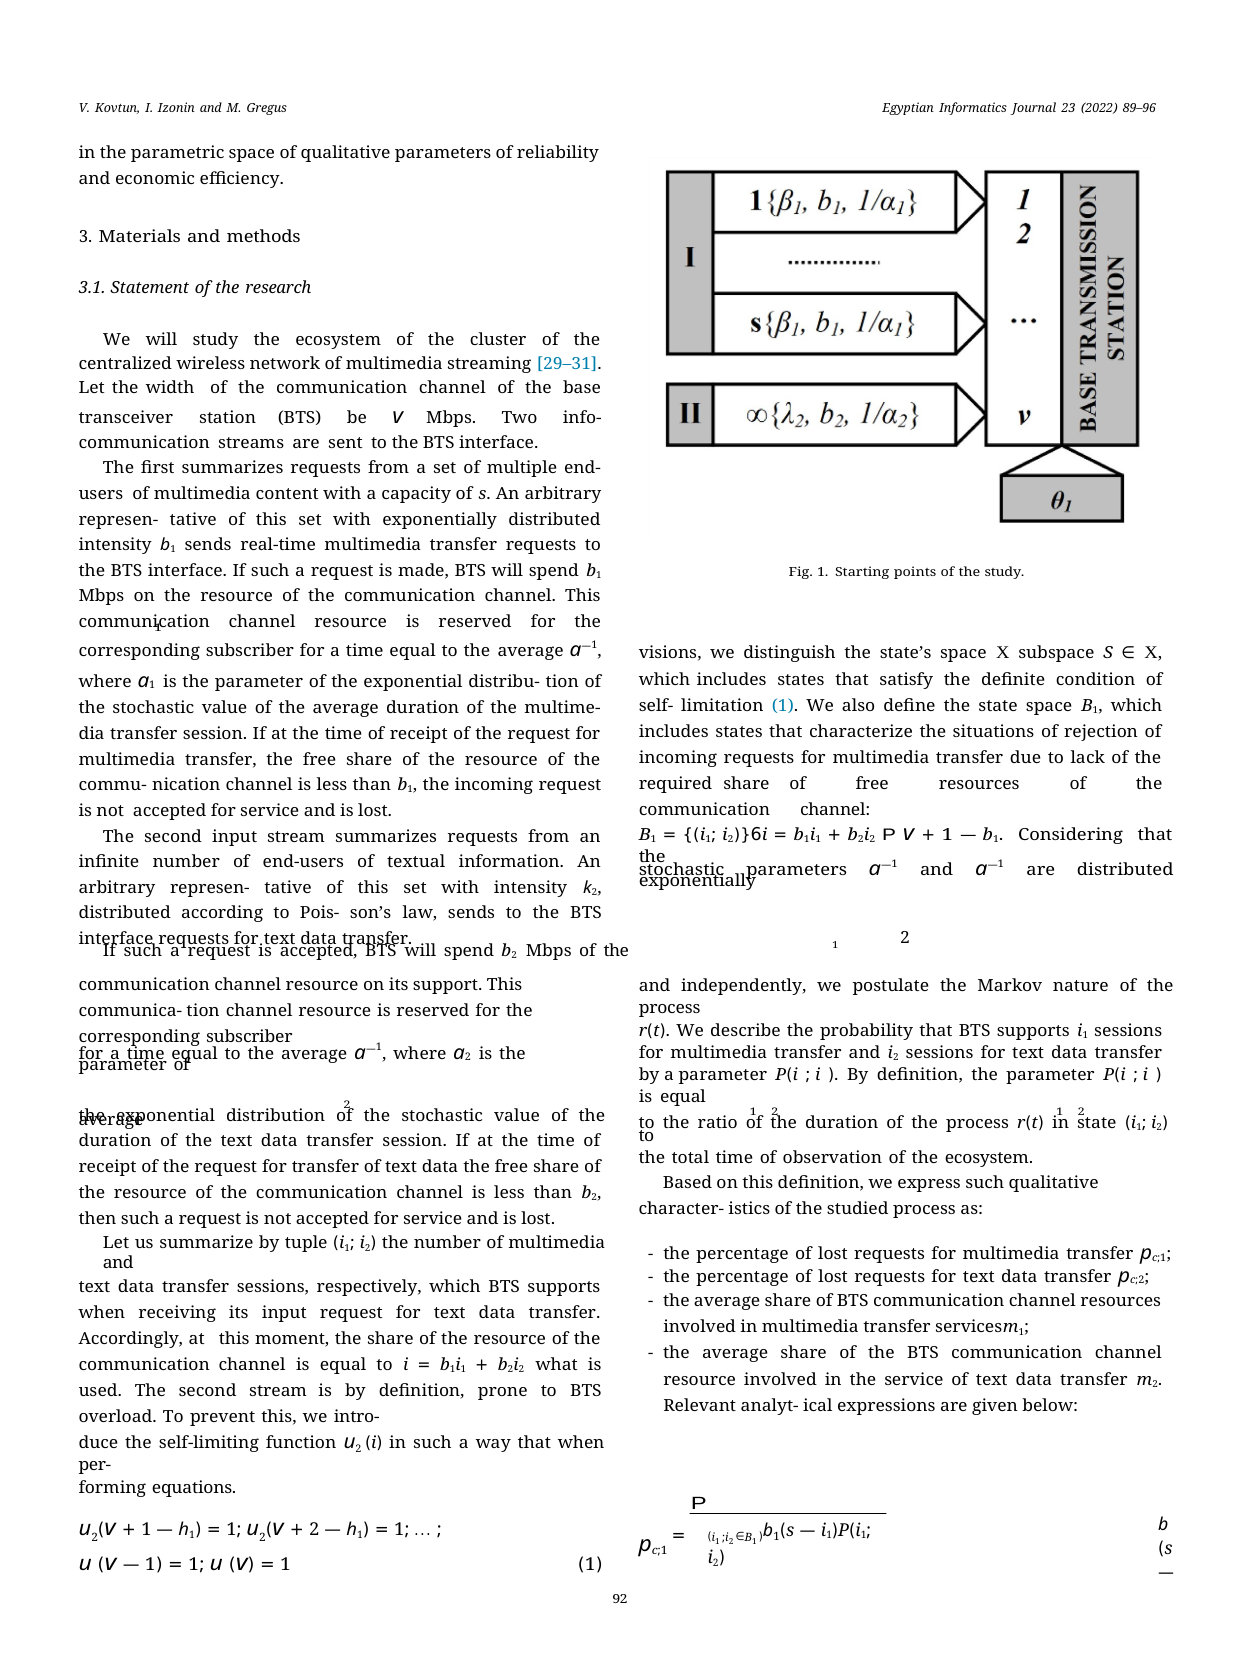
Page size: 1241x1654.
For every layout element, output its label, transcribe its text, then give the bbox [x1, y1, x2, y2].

text r(t). We describe the probability that BTS supports i1 sessions for multimedia transfer and i2 sessions for text data transfer by a parameter P(i ; i ). By definition, the parameter P(i ; i ) is equal [638, 1019, 1162, 1107]
list the percentage of lost requests for multimedia transfer pc;1; [648, 1241, 1173, 1264]
text u2(v + 1 — h1) = 1; u2(v + 2 — h1) = 1; ... ; [78, 1511, 605, 1545]
text stochastic parameters a—1 and a—1 are distributed exponentially [638, 866, 1173, 889]
text visions, we distinguish the state’s space X subspace S ∈ X, which includes states that satisfy the definite condition of self- limitation (1). We also define the state space B1, which includes states that characterize the situations of rejection of incoming requests for multimedia transfer due to lack of the required share of free resources of the communication channel: [638, 641, 1162, 820]
text The first summarizes requests from a set of multiple end-users of multimedia content with a capacity of s. An arbitrary represen- tative of this set with exponentially distributed intensity b1 sends real-time multimedia transfer requests to the BTS interface. If such a request is made, BTS will spend b1 Mbps on the resource of the communication channel. This communication channel resource is reserved for the corresponding subscriber for a time equal to the average a—1, where a1 is the parameter of the exponential distribu- tion of the stochastic value of the average duration of the multime- dia transfer session. If at the time of receipt of the request for multimedia transfer, the free share of the resource of the commu- nication channel is less than b1, the incoming request is not accepted for service and is lost. [78, 456, 601, 821]
text pc;1 [638, 1528, 669, 1561]
text Fig. 1. Starting points of the study. [788, 563, 1173, 581]
text Based on this definition, we express such qualitative character- istics of the studied process as: [638, 1171, 1173, 1219]
text The second input stream summarizes requests from an infinite number of end-users of textual information. An arbitrary represen- tative of this set with intensity k2, distributed according to Pois- son’s law, sends to the BTS interface requests for text data transfer. [78, 824, 601, 949]
text text data transfer sessions, respectively, which BTS supports when receiving its input request for text data transfer. Accordingly, at this moment, the share of the resource of the communication channel is equal to i = b1i1 + b2i2 what is used. The second stream is by definition, prone to BTS overload. To prevent this, we intro- [78, 1275, 601, 1428]
text communication channel resource on its support. This communica- tion channel resource is reserved for the corresponding subscriber [78, 972, 605, 1047]
text (i1 ;i2 ∈B1 )b1(s — i1)P(i1; i2) [707, 1514, 890, 1569]
list the percentage of lost requests for text data transfer pc;2; [648, 1264, 1173, 1287]
text Let us summarize by tuple (i1; i2) the number of multimedia and [103, 1233, 605, 1273]
list Statement of the research [78, 276, 605, 299]
list the average share of the BTS communication channel resource involved in the service of text data transfer m2. Relevant analyt- ical expressions are given below: [648, 1341, 1162, 1416]
list the average share of BTS communication channel resources involved in multimedia transfer servicesm1; [648, 1289, 1162, 1338]
text and independently, we postulate the Markov nature of the process [638, 973, 1173, 1019]
text for a time equal to the average a—1, where a2 is the parameter of [78, 1051, 605, 1072]
text forming equations. [78, 1476, 605, 1498]
text duration of the text data transfer session. If at the time of receipt of the request for transfer of text data the free share of the resource of the communication channel is less than b2, then such a request is not accepted for service and is lost. [78, 1129, 601, 1229]
text B1 = {(i1; i2)}6i = b1i1 + b2i2 P v + 1 — b1. Considering that the [638, 823, 1173, 866]
text duce the self-limiting function u2 (i) in such a way that when per- [78, 1431, 605, 1475]
text to the ratio of the duration of the process r(t) in state (i1; i2) to [638, 1118, 1173, 1144]
list Materials and methods [78, 225, 605, 248]
text in the parametric space of qualitative parameters of reliability and economic efficiency. [78, 140, 605, 189]
text We will study the ecosystem of the cluster of the centralized wireless network of multimedia streaming [29–31]. Let the width of the communication channel of the base transceiver station (BTS) be v Mbps. Two info-communication streams are sent to the BTS interface. [78, 327, 601, 454]
text the total time of observation of the ecosystem. [638, 1145, 1173, 1168]
text b(s — i1)P(i1; i2) [1158, 1511, 1173, 1583]
picture [648, 157, 1152, 541]
